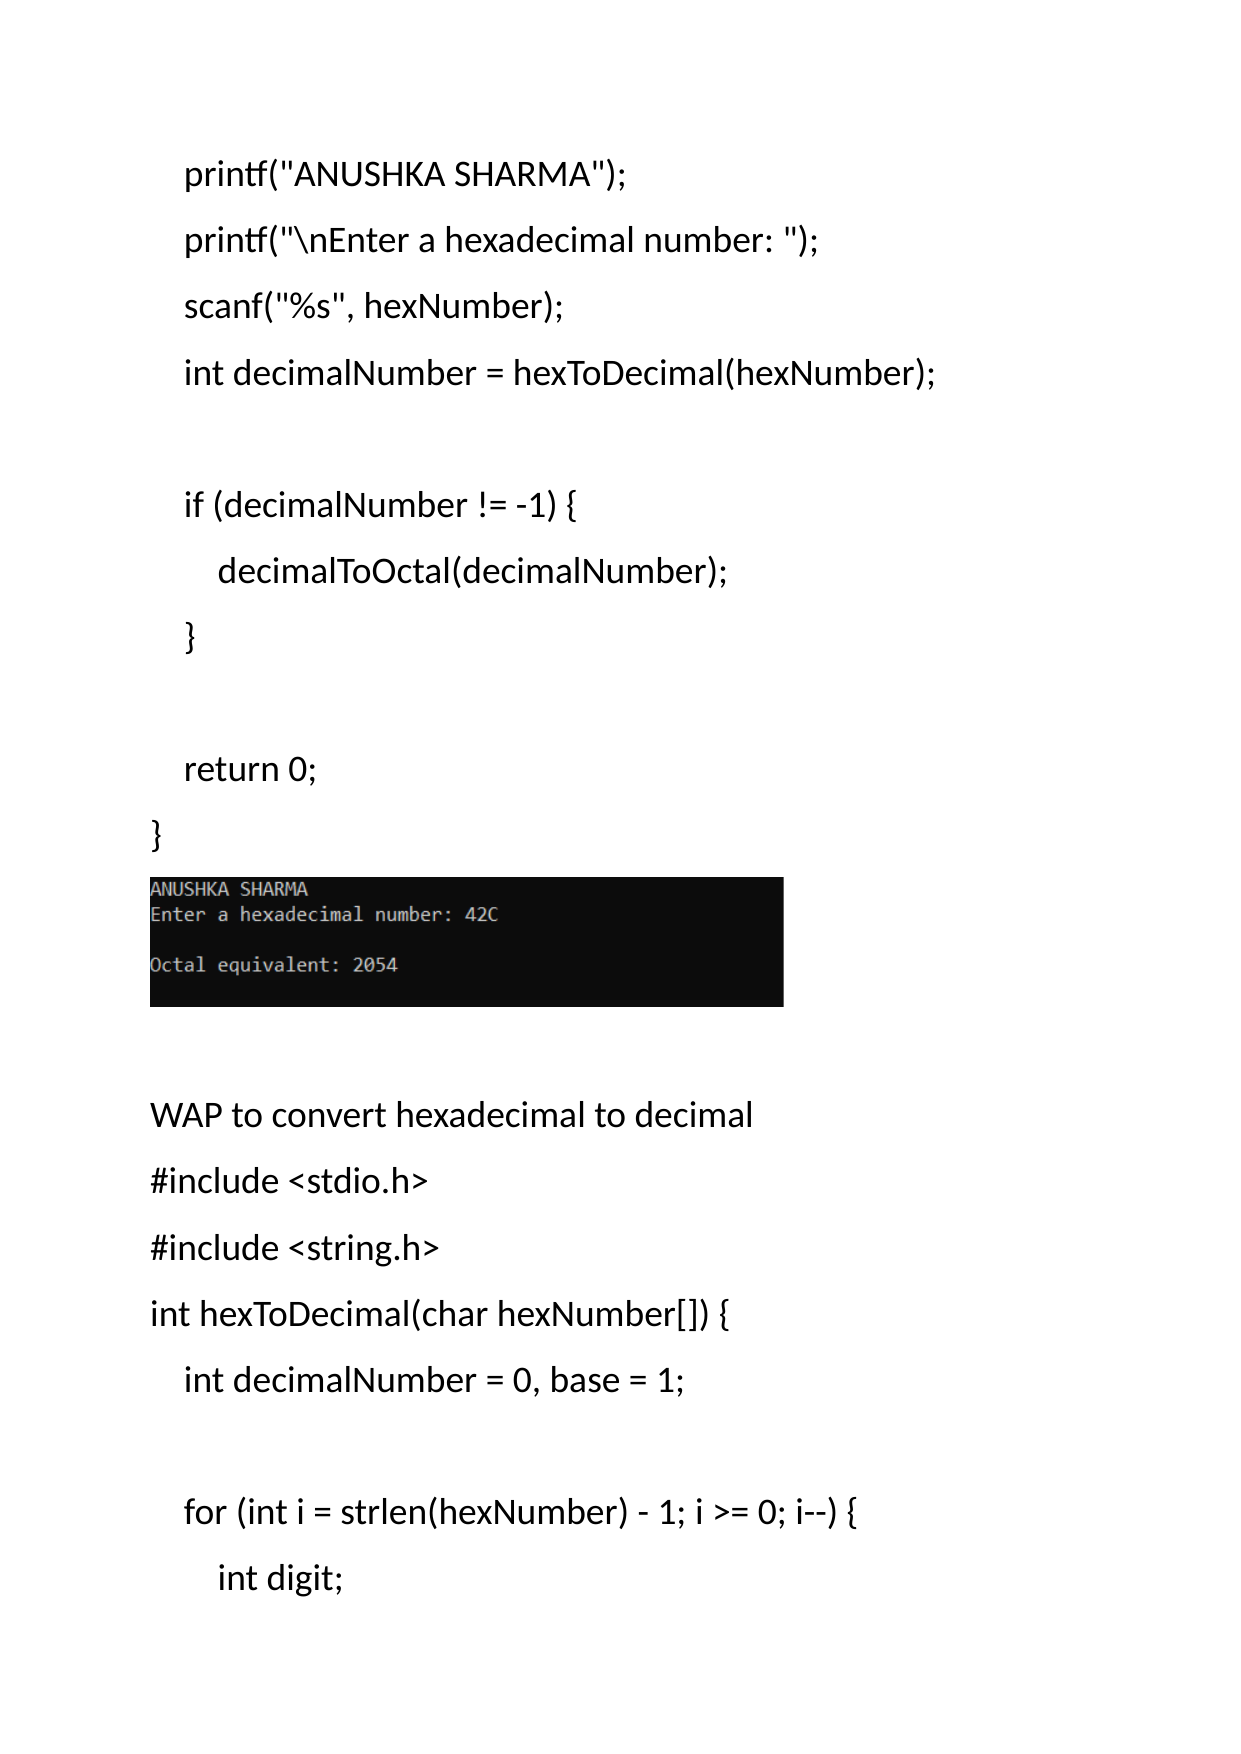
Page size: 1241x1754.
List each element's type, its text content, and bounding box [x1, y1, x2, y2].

text int hexToDecimal(char hexNumber[]) { [150, 1290, 1090, 1336]
text int decimalNumber = 0, base = 1; [150, 1356, 1090, 1402]
text scanf("%s", hexNumber); [150, 282, 1090, 328]
text if (decimalNumber != -1) { [150, 481, 1090, 527]
text int decimalNumber = hexToDecimal(hexNumber); [150, 348, 1090, 394]
text #include <string.h> [150, 1224, 1090, 1269]
text for (int i = strlen(hexNumber) - 1; i >= 0; i--) { [150, 1488, 1090, 1534]
text return 0; [150, 745, 1090, 791]
text int digit; [150, 1554, 1090, 1600]
text printf("ANUSHKA SHARMA"); [150, 150, 1090, 196]
text WAP to convert hexadecimal to decimal [150, 1091, 1090, 1137]
text printf("\nEnter a hexadecimal number: "); [150, 216, 1090, 262]
text decimalToOctal(decimalNumber); [150, 547, 1090, 593]
text } [150, 811, 1090, 857]
text #include <stdio.h> [150, 1157, 1090, 1203]
text } [150, 613, 1090, 659]
